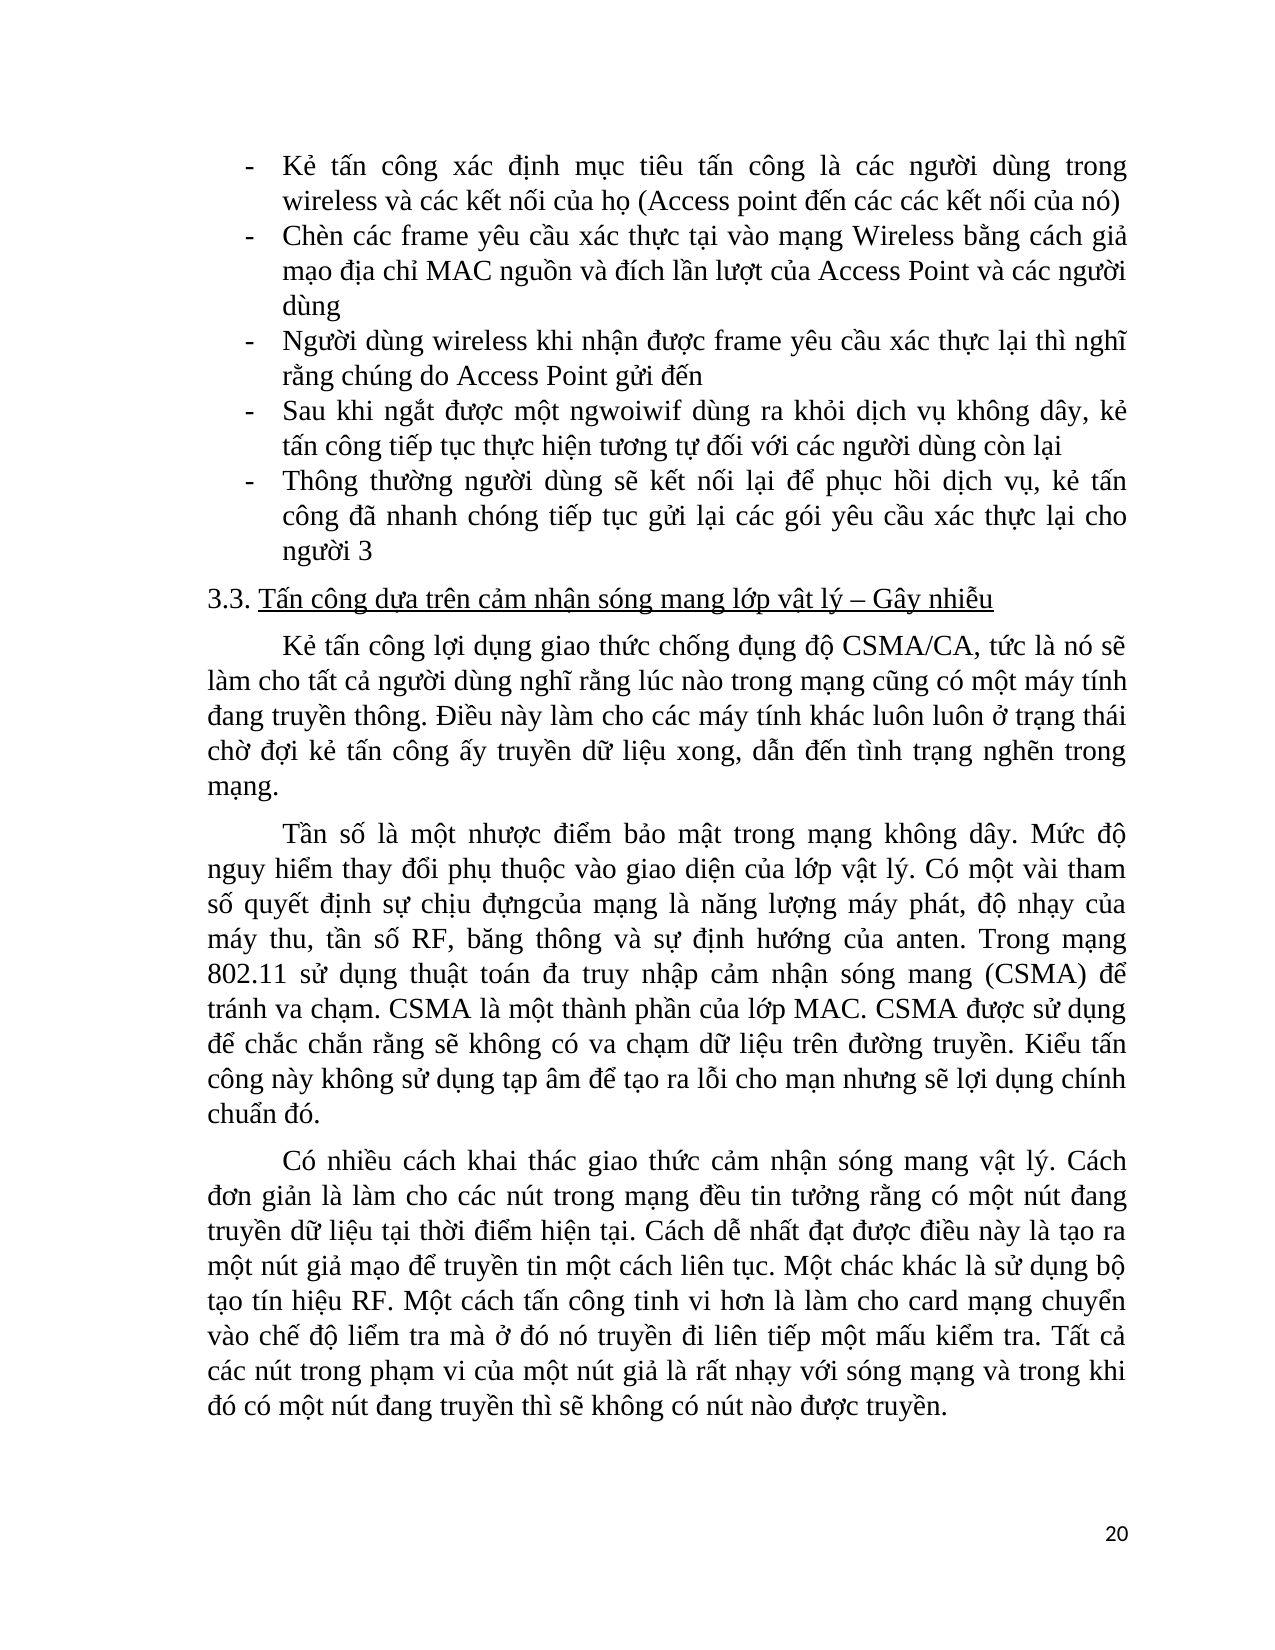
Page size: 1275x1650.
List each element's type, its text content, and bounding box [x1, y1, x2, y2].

text Có nhiều cách khai thác giao thức cảm nhận sóng mang vật lý. Cách đơn giản là làm cho các nút trong mạng đều tin tưởng rằng có một nút đang truyền dữ liệu tại thời điểm hiện tại. Cách dễ nhất đạt được điều này là tạo ra một nút giả mạo để truyền tin một cách liên tục. Một chác khác là sử dụng bộ tạo tín hiệu RF. Một cách tấn công tinh vi hơn là làm cho card mạng chuyển vào chế độ liểm tra mà ở đó nó truyền đi liên tiếp một mấu kiểm tra. Tất cả các nút trong phạm vi của một nút giả là rất nhạy với sóng mạng và trong khi đó có một nút đang truyền thì sẽ không có nút nào được truyền. [207, 1142, 1128, 1422]
text 3.3. Tấn công dựa trên cảm nhận sóng mang lớp vật lý – Gây nhiễu [207, 579, 1128, 614]
text Kẻ tấn công lợi dụng giao thức chống đụng độ CSMA/CA, tức là nó sẽ làm cho tất cả người dùng nghĩ rằng lúc nào trong mạng cũng có một máy tính đang truyền thông. Điều này làm cho các máy tính khác luôn luôn ở trạng thái chờ đợi kẻ tấn công ấy truyền dữ liệu xong, dẫn đến tình trạng nghẽn trong mạng. [207, 627, 1128, 802]
list Chèn các frame yêu cầu xác thực tại vào mạng Wireless bằng cách giả mạo địa chỉ MAC nguồn và đích lần lượt của Access Point và các người dùng [244, 217, 1128, 322]
text Tần số là một nhược điểm bảo mật trong mạng không dây. Mức độ nguy hiểm thay đổi phụ thuộc vào giao diện của lớp vật lý. Có một vài tham số quyết định sự chịu đựngcủa mạng là năng lượng máy phát, độ nhạy của máy thu, tần số RF, băng thông và sự định hướng của anten. Trong mạng 802.11 sử dụng thuật toán đa truy nhập cảm nhận sóng mang (CSMA) để tránh va chạm. CSMA là một thành phần của lớp MAC. CSMA được sử dụng để chắc chắn rằng sẽ không có va chạm dữ liệu trên đường truyền. Kiểu tấn công này không sử dụng tạp âm để tạo ra lỗi cho mạn nhưng sẽ lợi dụng chính chuẩn đó. [207, 814, 1128, 1129]
list Người dùng wireless khi nhận được frame yêu cầu xác thực lại thì nghĩ rằng chúng do Access Point gửi đến [244, 322, 1128, 392]
list Kẻ tấn công xác định mục tiêu tấn công là các người dùng trong wireless và các kết nối của họ (Access point đến các các kết nối của nó) [244, 147, 1128, 217]
list Thông thường người dùng sẽ kết nối lại để phục hồi dịch vụ, kẻ tấn công đã nhanh chóng tiếp tục gửi lại các gói yêu cầu xác thực lại cho người 3 [244, 462, 1128, 567]
list Sau khi ngắt được một ngwoiwif dùng ra khỏi dịch vụ không dây, kẻ tấn công tiếp tục thực hiện tương tự đối với các người dùng còn lại [244, 392, 1128, 462]
